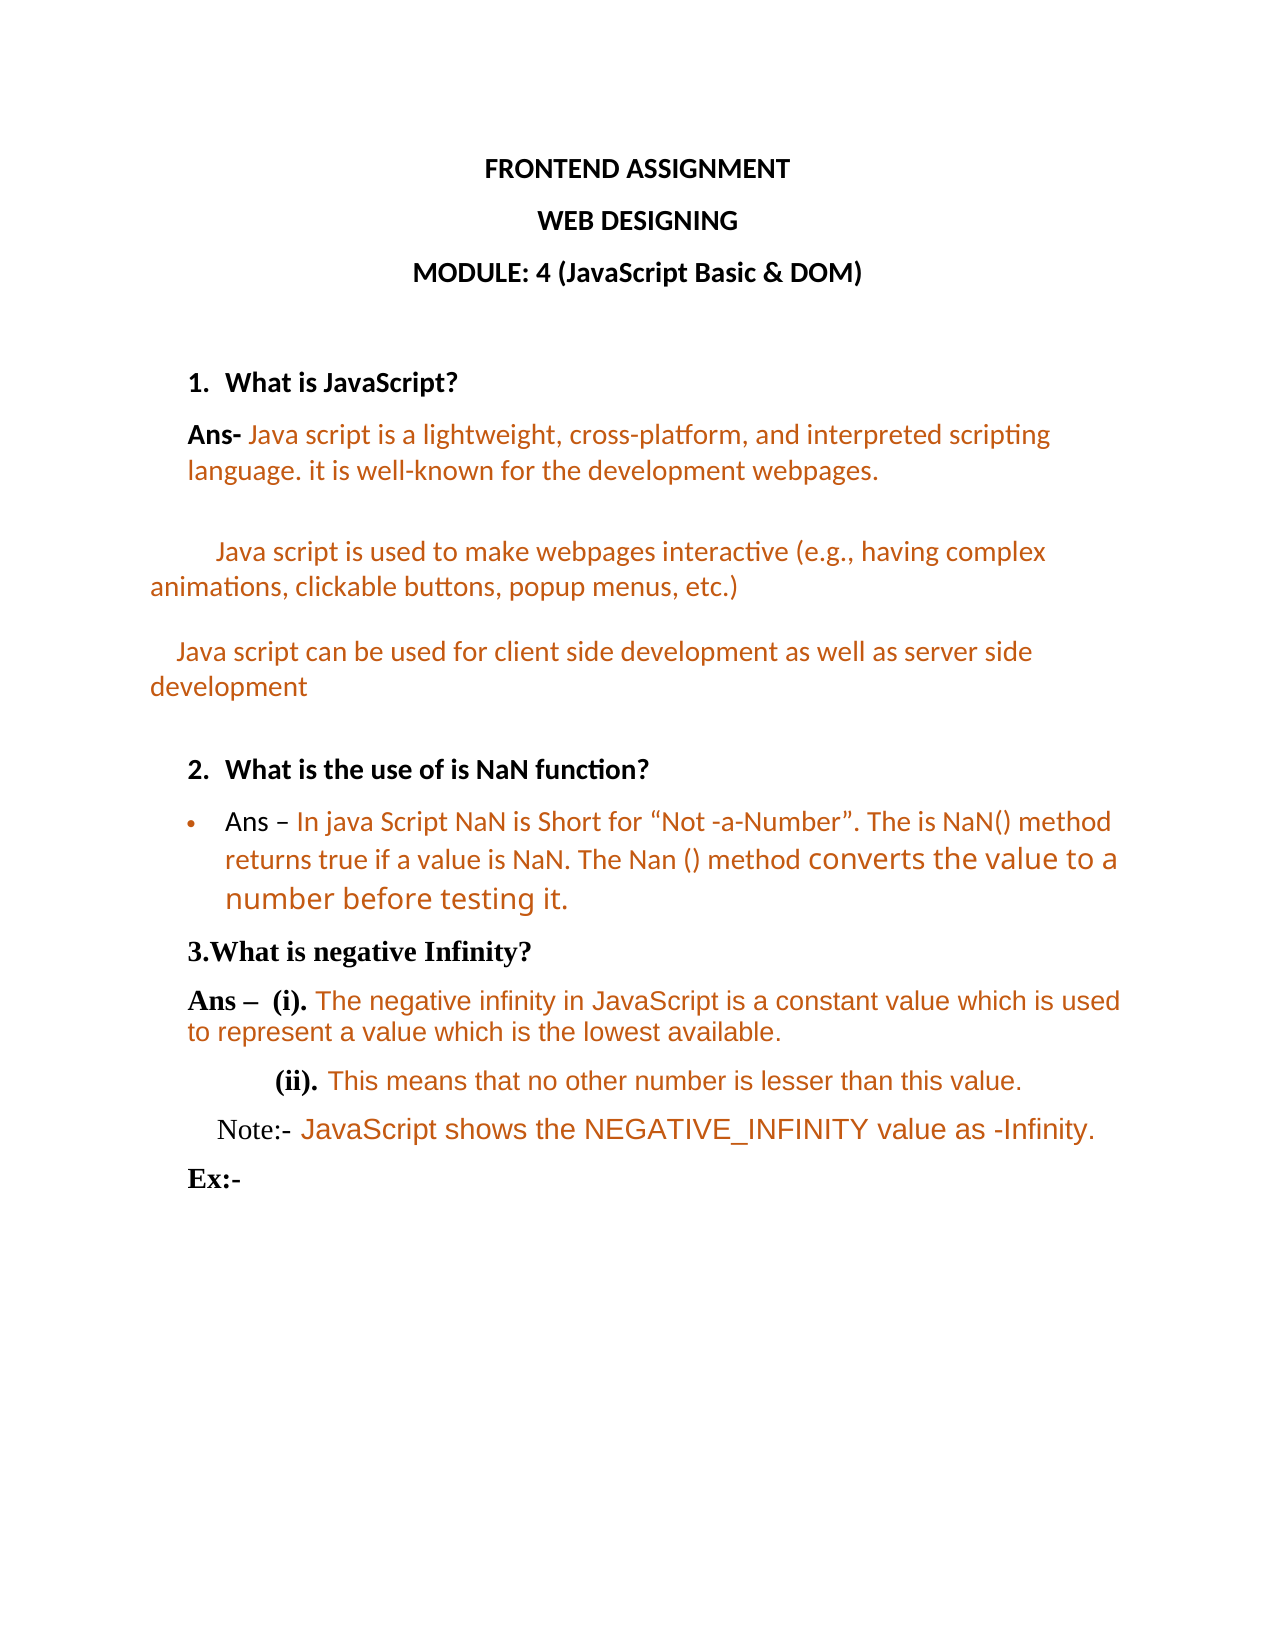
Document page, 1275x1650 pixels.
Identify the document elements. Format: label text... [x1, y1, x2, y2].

text Java script is used to make webpages interactive (e.g., having complex animations, clickable buttons, popup menus, etc.) [150, 533, 1125, 604]
text Java script can be used for client side development as well as server side development [150, 633, 1125, 704]
subtitle 3.What is negative Infinity? [187, 934, 1125, 967]
list What is the use of is NaN function? [187, 751, 1125, 786]
text WEB DESIGNING [150, 202, 1125, 238]
text Ans- Java script is a lightweight, cross-platform, and interpreted scripting language. it is well-known for the development webpages. [187, 416, 1125, 487]
list What is JavaScript? [187, 364, 1125, 399]
text MODULE: 4 (JavaScript Basic & DOM) [150, 254, 1125, 290]
subtitle Ex:- [187, 1162, 1125, 1195]
text FRONTEND ASSIGNMENT [150, 150, 1125, 186]
subtitle Ans – In java Script NaN is Short for “Not -a-Number”. The is NaN() method returns true if a value is NaN. The Nan () method converts the value to a number before testing it. [187, 803, 1125, 918]
subtitle Ans – (i). The negative infinity in JavaScript is a constant value which is used to represent a value which is the lowest available. [187, 983, 1125, 1048]
subtitle Note:- JavaScript shows the NEGATIVE_INFINITY value as -Infinity. [187, 1112, 1125, 1146]
subtitle (ii). This means that no other number is lesser than this value. [187, 1063, 1125, 1097]
